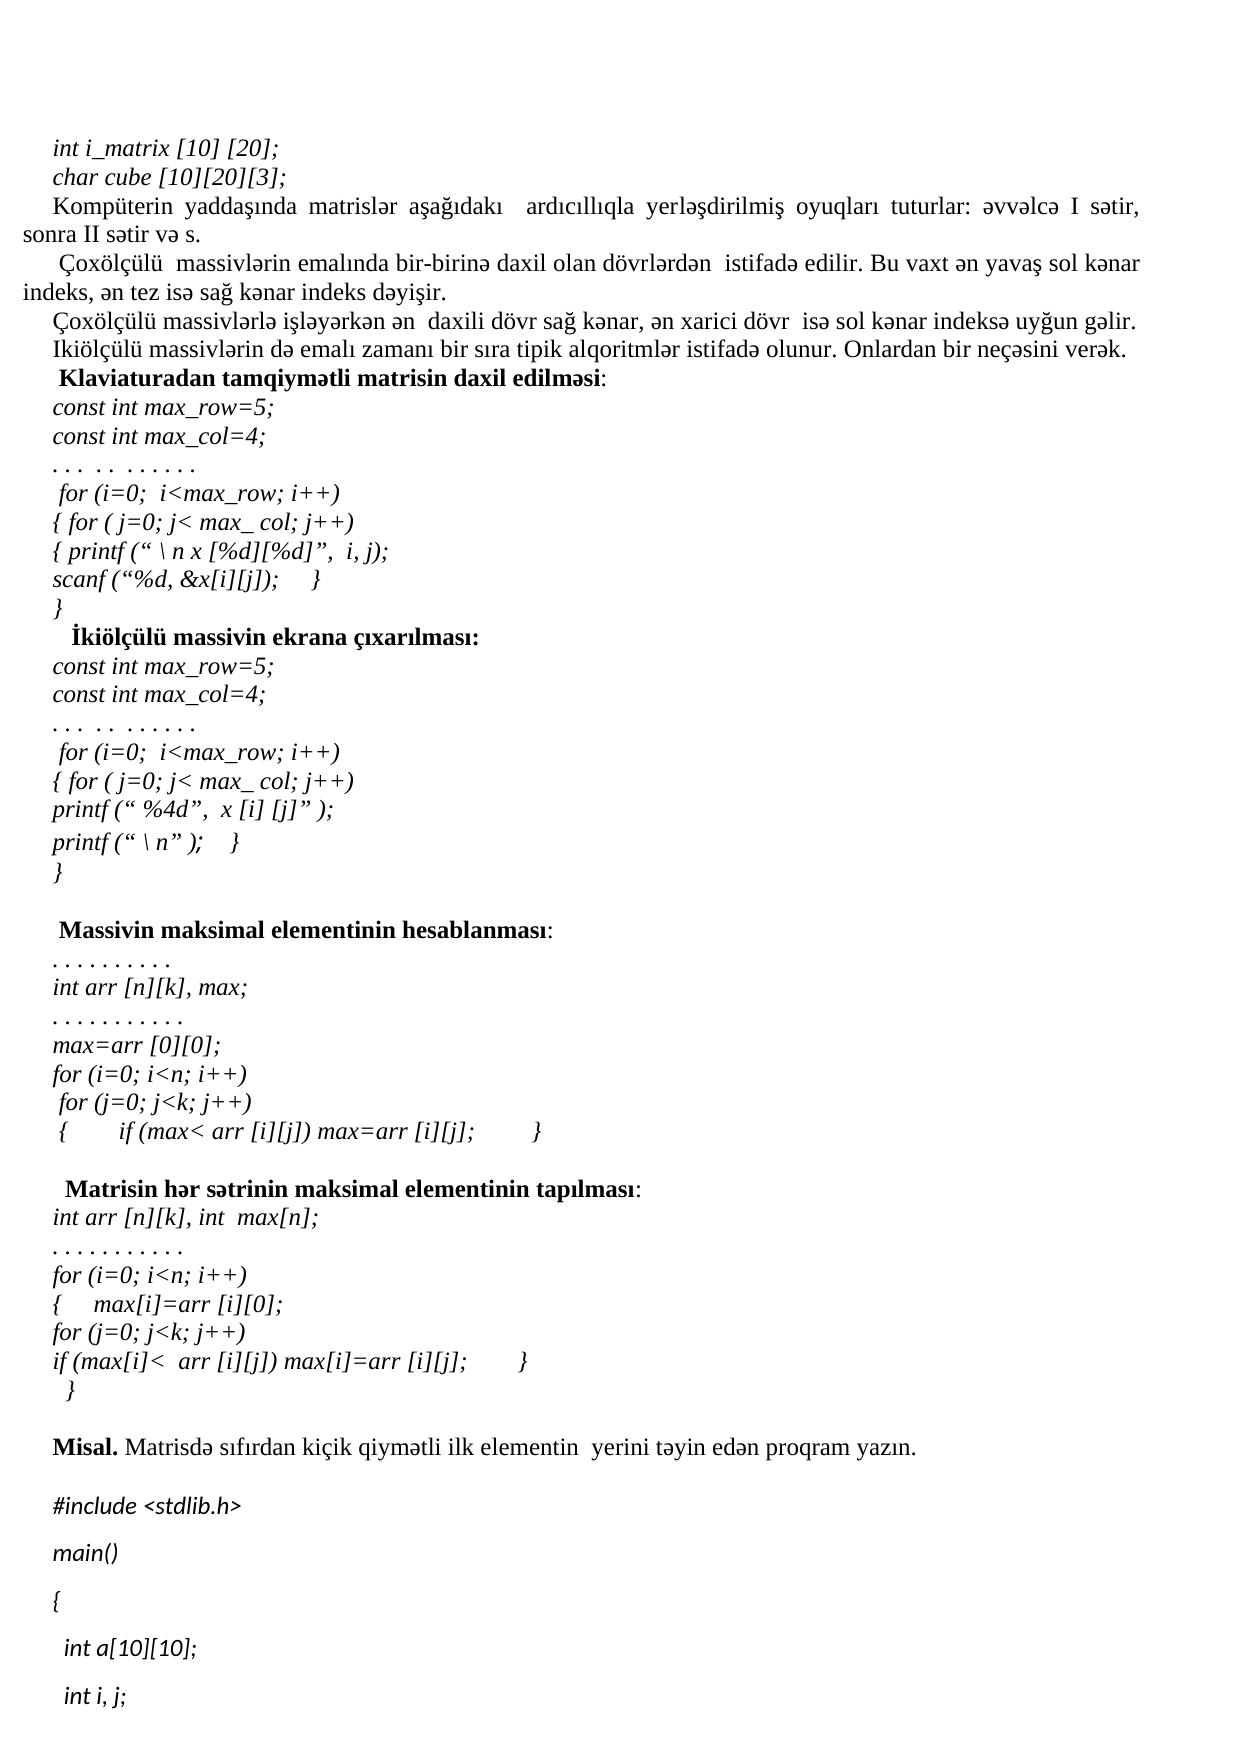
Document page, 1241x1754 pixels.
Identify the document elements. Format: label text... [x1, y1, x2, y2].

text Misal. Matrisdə sıfırdan kiçik qiymətli ilk elementin yerini təyin edən proqram yazın. [23, 1432, 1141, 1461]
text for (j=0; j<k; j++) [23, 1087, 1141, 1116]
text } [23, 593, 1141, 622]
text for (i=0; i<n; i++) [23, 1059, 1141, 1087]
text Massivin maksimal elementinin hesablanması: [23, 915, 1141, 944]
text { max[i]=arr [i][0]; [23, 1289, 1141, 1317]
text if (max[i]< arr [i][j]) max[i]=arr [i][j]; } [23, 1346, 1141, 1375]
text . . . . . . . . . . . [23, 449, 1141, 478]
text scanf (“%d, &x[i][j]); } [23, 564, 1141, 593]
text . . . . . . . . . . . [23, 1231, 1141, 1260]
text char cube [10][20][3]; [23, 162, 1141, 191]
text printf (“ %4d”, x [i] [j]” ); [23, 794, 1141, 823]
text Ikiölçülü massivlərin də emalı zamanı bir sıra tipik alqoritmlər istifadə olunur. Onlardan bir neçəsini verək. [23, 334, 1141, 363]
text Çoxölçülü massivlərlə işləyərkən ən daxili dövr sağ kənar, ən xarici dövr isə sol kənar indeksə uyğun gəlir. [23, 306, 1141, 334]
text #include <stdlib.h> [23, 1490, 1141, 1520]
text Klaviaturadan tamqiymətli matrisin daxil edilməsi: [23, 363, 1141, 392]
text } [23, 857, 1141, 886]
text const int max_row=5; [23, 651, 1141, 679]
text . . . . . . . . . . . [23, 1001, 1141, 1030]
text { if (max< arr [i][j]) max=arr [i][j]; } [23, 1116, 1141, 1145]
text for (j=0; j<k; j++) [23, 1317, 1141, 1346]
text int arr [n][k], int max[n]; [23, 1202, 1141, 1231]
text int i_matrix [10] [20]; [23, 133, 1141, 162]
text for (i=0; i<max_row; i++) [23, 478, 1141, 507]
text const int max_col=4; [23, 421, 1141, 449]
text Kompüterin yaddaşında matrislər aşağıdakı ardıcıllıqla yerləşdirilmiş oyuqları tuturlar: əvvəlcə I sətir, sonra II sətir və s. [23, 191, 1141, 248]
text İkiölçülü massivin ekrana çıxarılması: [23, 622, 1141, 651]
text int a[10][10]; [23, 1632, 1141, 1663]
text main() [23, 1537, 1141, 1568]
text { for ( j=0; j< max_ col; j++) [23, 766, 1141, 794]
text int i, j; [23, 1680, 1141, 1710]
text { for ( j=0; j< max_ col; j++) [23, 507, 1141, 536]
text const int max_row=5; [23, 392, 1141, 421]
text { [23, 1585, 1141, 1615]
text { printf (“ \ n x [%d][%d]”, i, j); [23, 536, 1141, 564]
text Matrisin hər sətrinin maksimal elementinin tapılması: [23, 1174, 1141, 1202]
text for (i=0; i<max_row; i++) [23, 737, 1141, 766]
text for (i=0; i<n; i++) [23, 1260, 1141, 1289]
text const int max_col=4; [23, 679, 1141, 708]
text printf (“ \ n” ); } [23, 823, 1141, 857]
text } [23, 1375, 1141, 1404]
text int arr [n][k], max; [23, 972, 1141, 1001]
text . . . . . . . . . . . [23, 708, 1141, 737]
text max=arr [0][0]; [23, 1030, 1141, 1059]
text . . . . . . . . . . [23, 944, 1141, 972]
text Çoxölçülü massivlərin emalında bir-birinə daxil olan dövrlərdən istifadə edilir. Bu vaxt ən yavaş sol kənar indeks, ən tez isə sağ kənar indeks dəyişir. [23, 248, 1141, 306]
